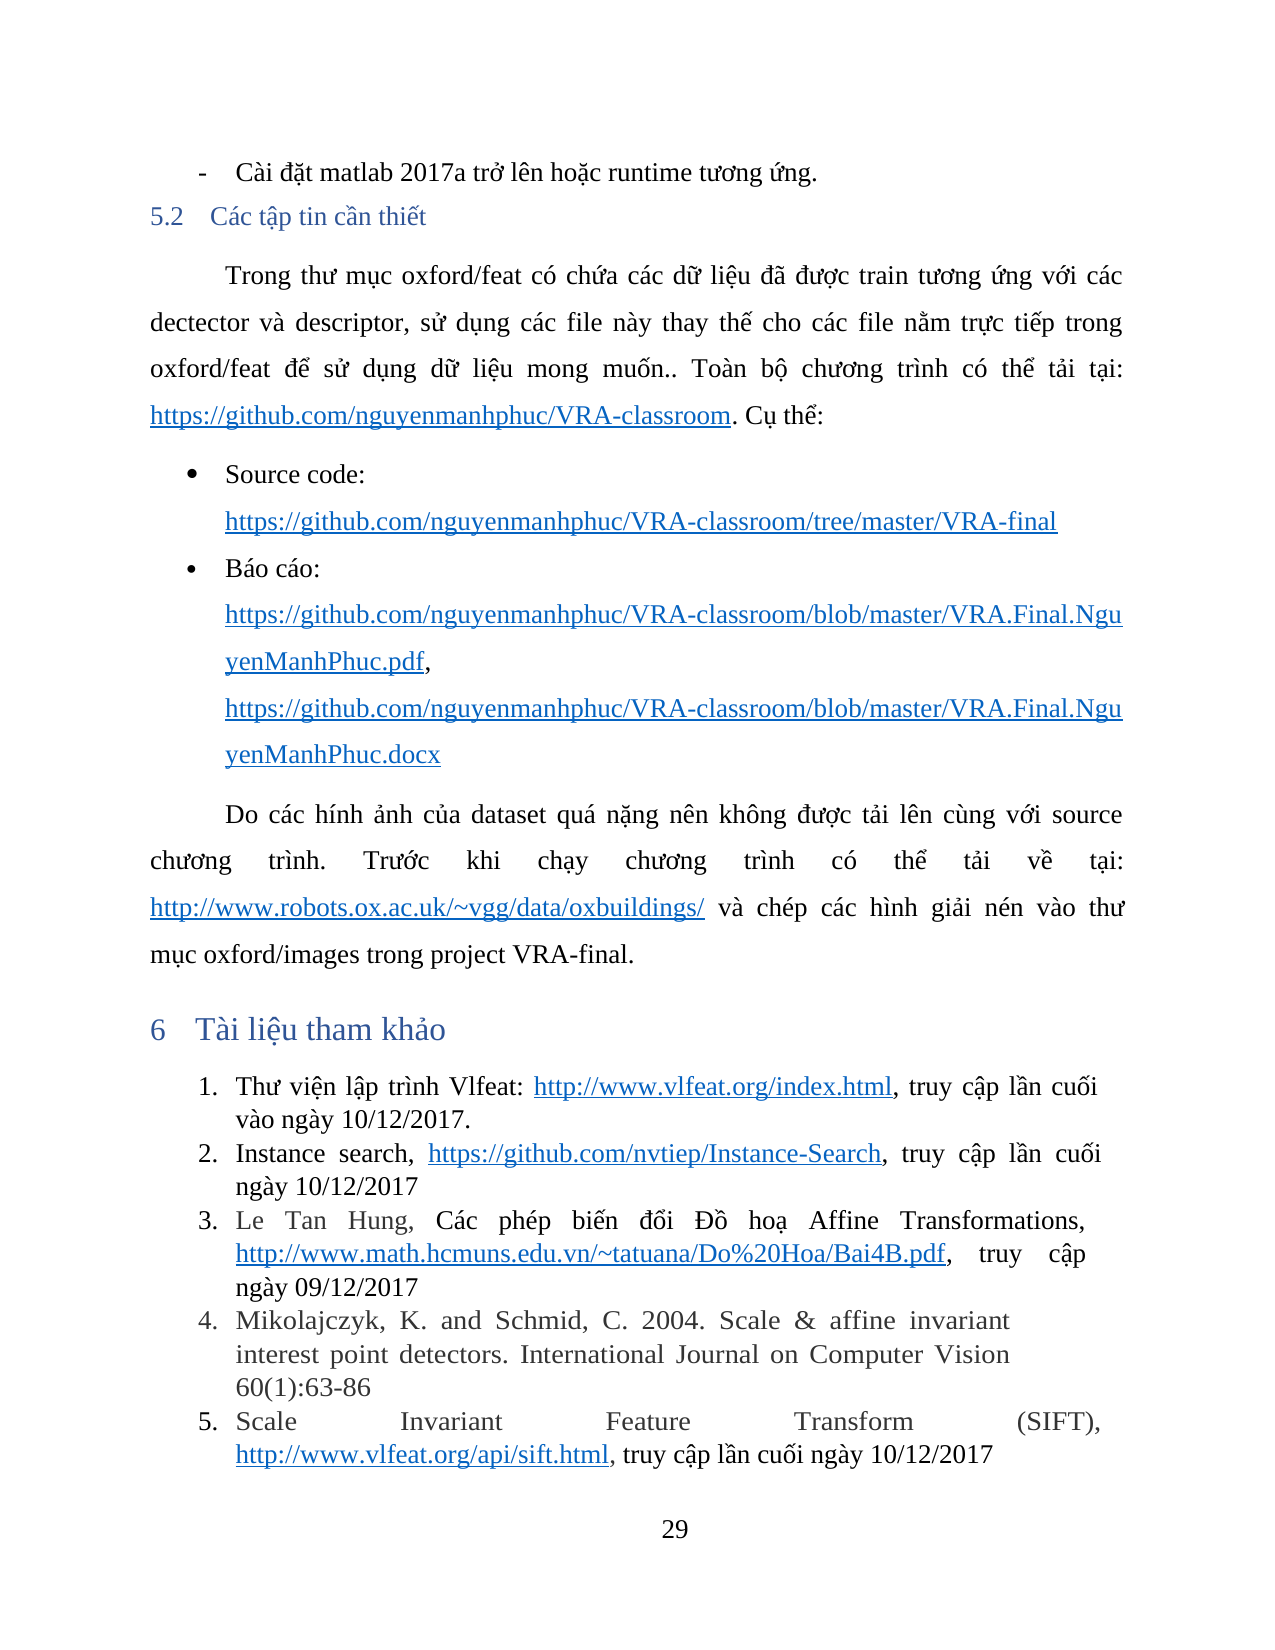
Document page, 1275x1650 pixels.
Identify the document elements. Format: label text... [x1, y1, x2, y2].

list Source code: https://github.com/nguyenmanhphuc/VRA-classroom/tree/master/VRA-final [187, 458, 1125, 536]
list Le Tan Hung, Các phép biến đổi Đồ hoạ Affine Transformations, http://www.math.hcmuns.edu.vn/~tatuana/Do%20Hoa/Bai4B.pdf, truy cập ngày 09/12/2017 [198, 1204, 1086, 1302]
subtitle Các tập tin cần thiết [150, 200, 1125, 231]
subtitle Tài liệu tham khảo [150, 1009, 1125, 1048]
list Mikolajczyk, K. and Schmid, C. 2004. Scale & affine invariant interest point detectors. International Journal on Computer Vision 60(1):63-86 [198, 1304, 1011, 1403]
list Báo cáo: https://github.com/nguyenmanhphuc/VRA-classroom/blob/master/VRA.Final.NguyenManhPhuc.pdf, https://github.com/nguyenmanhphuc/VRA-classroom/blob/master/VRA.Final.NguyenManhPhuc.docx [187, 552, 1125, 770]
text Do các hính ảnh của dataset quá nặng nên không được tải lên cùng với source chương trình. Trước khi chạy chương trình có thể tải về tại: http://www.robots.ox.ac.uk/~vgg/data/oxbuildings/ và chép các hình giải nén vào thư mục oxford/images trong project VRA-final. [150, 798, 1125, 969]
list Thư viện lập trình Vlfeat: http://www.vlfeat.org/index.html, truy cập lần cuối vào ngày 10/12/2017. [198, 1069, 1098, 1134]
list Scale Invariant Feature Transform (SIFT), http://www.vlfeat.org/api/sift.html, truy cập lần cuối ngày 10/12/2017 [198, 1405, 1102, 1470]
list Cài đặt matlab 2017a trở lên hoặc runtime tương ứng. [198, 156, 1125, 188]
text Trong thư mục oxford/feat có chứa các dữ liệu đã được train tương ứng với các dectector và descriptor, sử dụng các file này thay thế cho các file nằm trực tiếp trong oxford/feat để sử dụng dữ liệu mong muốn.. Toàn bộ chương trình có thể tải tại: https://github.com/nguyenmanhphuc/VRA-classroom. Cụ thể: [150, 259, 1125, 430]
list Instance search, https://github.com/nvtiep/Instance-Search, truy cập lần cuối ngày 10/12/2017 [198, 1137, 1102, 1201]
